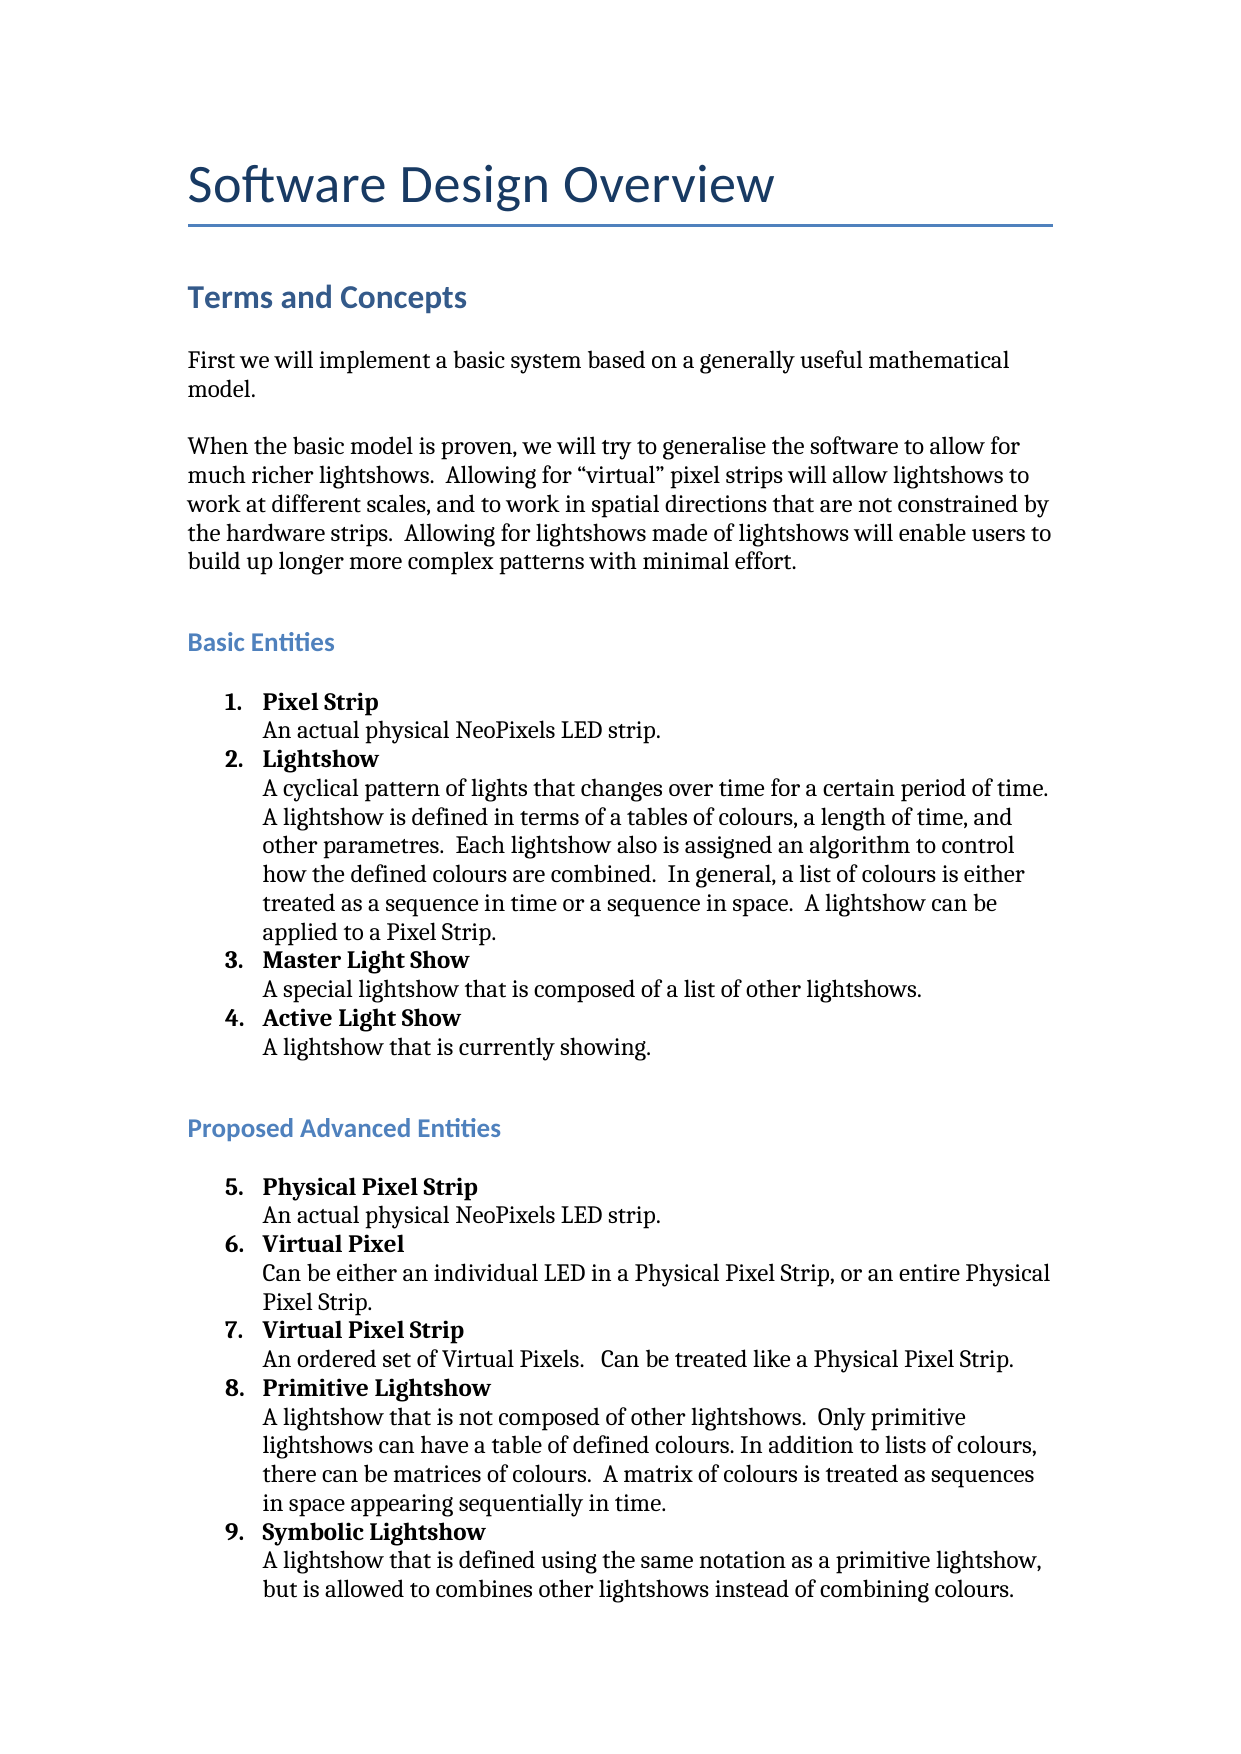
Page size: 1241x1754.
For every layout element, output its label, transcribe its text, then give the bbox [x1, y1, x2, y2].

list Lightshow [225, 745, 1053, 774]
subtitle Terms and Concepts [187, 277, 1053, 317]
list Symbolic Lightshow [225, 1517, 1053, 1546]
subtitle Basic Entities [187, 626, 1053, 659]
list Virtual Pixel [225, 1230, 1053, 1259]
list An actual physical NeoPixels LED strip. [262, 716, 1053, 745]
list Master Light Show [225, 946, 1053, 975]
text A cyclical pattern of lights that changes over time for a certain period of time. A lightshow is defined in terms of a tables of colours, a length of time, and other parametres. Each lightshow also is assigned an algorithm to control how the defined colours are combined. In general, a list of colours is either treated as a sequence in time or a sequence in space. A lightshow can be applied to a Pixel Strip. [262, 774, 1053, 946]
text When the basic model is proven, we will try to generalise the software to allow for much richer lightshows. Allowing for “virtual” pixel strips will allow lightshows to work at different scales, and to work in spatial directions that are not constrained by the hardware strips. Allowing for lightshows made of lightshows will enable users to build up longer more complex patterns with minimal effort. [187, 432, 1053, 576]
subtitle Proposed Advanced Entities [187, 1111, 1053, 1144]
list Pixel Strip [225, 687, 1053, 716]
list Active Light Show [225, 1004, 1053, 1032]
list A lightshow that is defined using the same notation as a primitive lightshow, but is allowed to combines other lightshows instead of combining colours. [262, 1546, 1053, 1604]
list Physical Pixel Strip [225, 1172, 1053, 1201]
list Can be either an individual LED in a Physical Pixel Strip, or an entire Physical Pixel Strip. [262, 1259, 1053, 1316]
list Primitive Lightshow [225, 1374, 1053, 1402]
title Software Design Overview [187, 150, 1053, 227]
text A special lightshow that is composed of a list of other lightshows. [262, 975, 1053, 1004]
text First we will implement a basic system based on a generally useful mathematical model. [187, 346, 1053, 403]
list Virtual Pixel Strip [225, 1316, 1053, 1345]
list An actual physical NeoPixels LED strip. [262, 1201, 1053, 1230]
text A lightshow that is not composed of other lightshows. Only primitive lightshows can have a table of defined colours. In addition to lists of colours, there can be matrices of colours. A matrix of colours is treated as sequences in space appearing sequentially in time. [262, 1402, 1053, 1517]
text A lightshow that is currently showing. [262, 1032, 1053, 1061]
list An ordered set of Virtual Pixels. Can be treated like a Physical Pixel Strip. [262, 1345, 1053, 1374]
